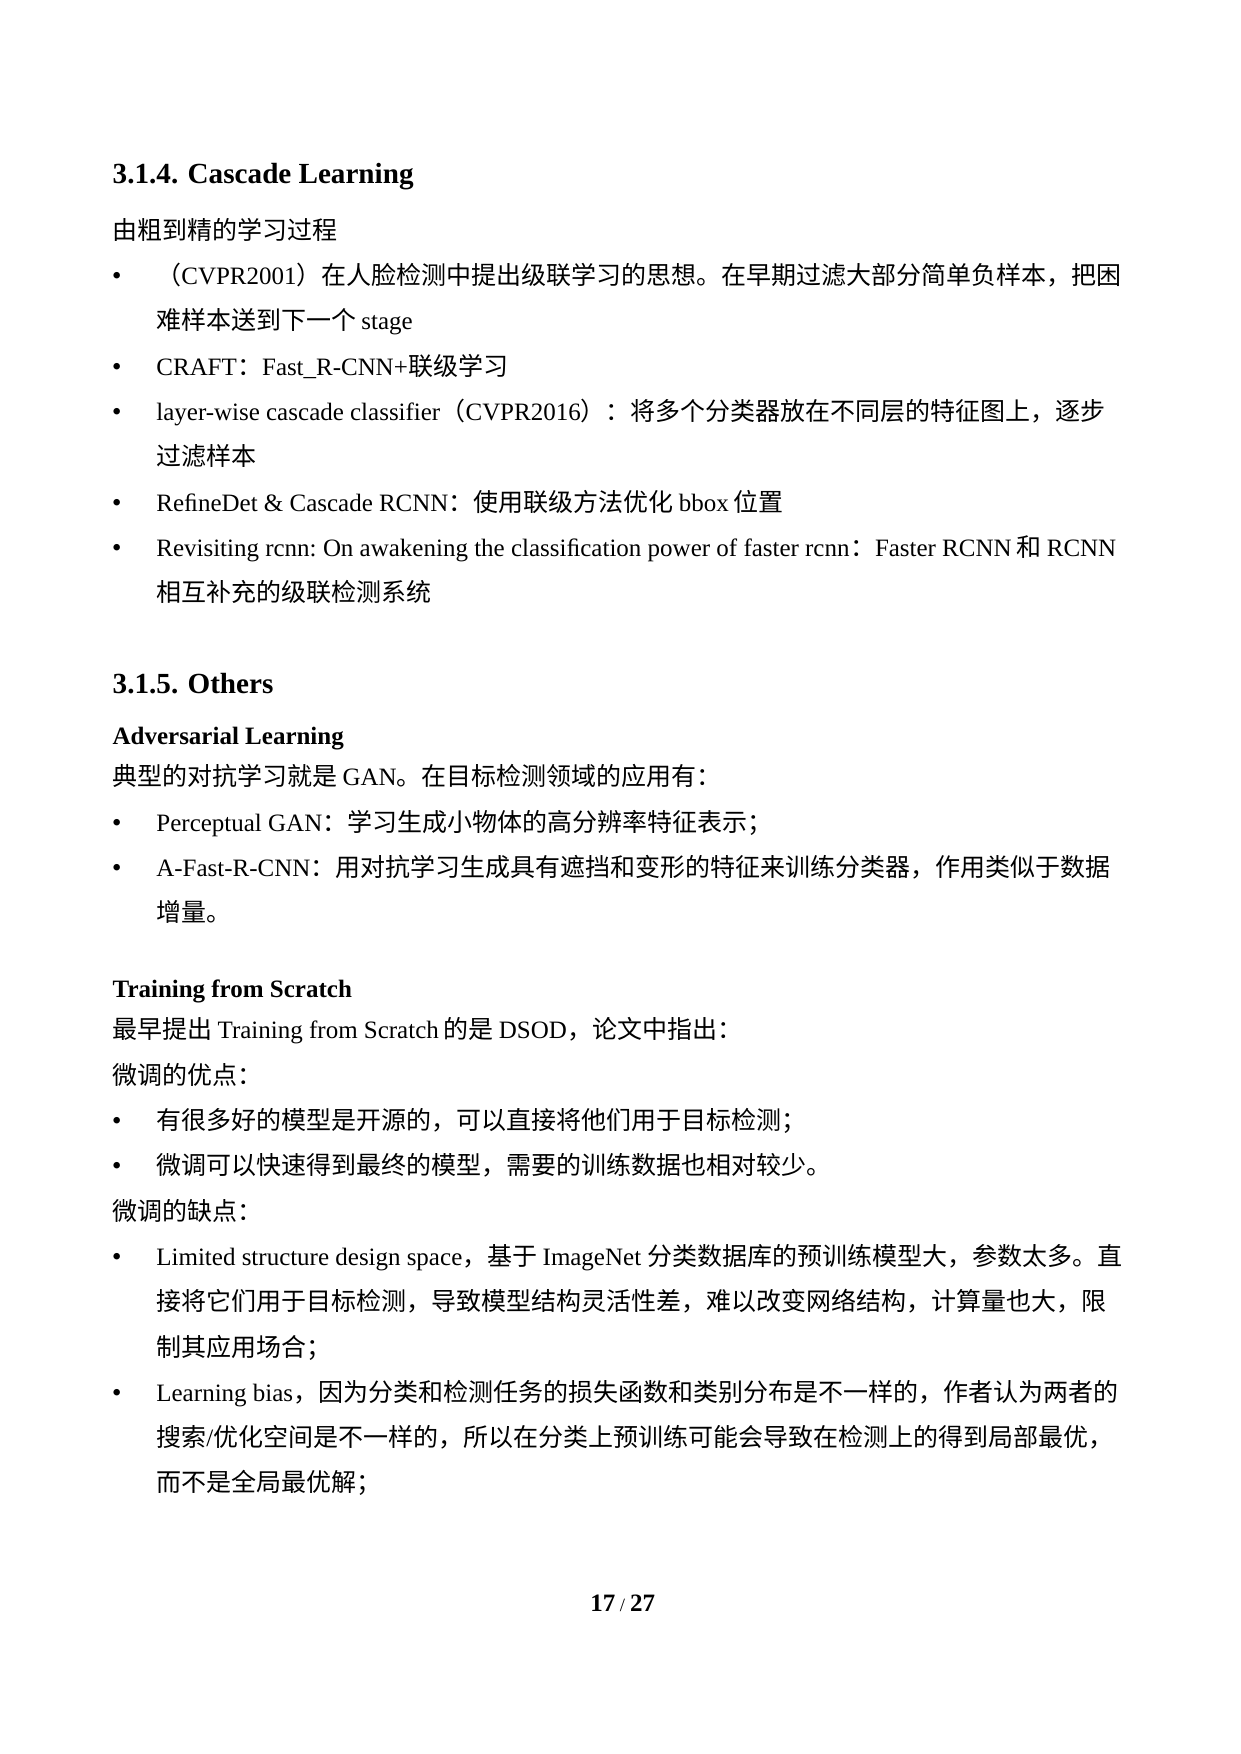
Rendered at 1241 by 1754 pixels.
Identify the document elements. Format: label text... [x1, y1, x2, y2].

text Training from Scratch [112, 974, 1128, 1003]
list CRAFT：Fast_R-CNN+联级学习 [112, 346, 1128, 382]
text 微调的缺点： [112, 1191, 1128, 1227]
text 微调的优点： [112, 1055, 1128, 1091]
text 由粗到精的学习过程 [112, 210, 1128, 246]
list Revisiting rcnn: On awakening the classiﬁcation power of faster rcnn：Faster RCNN和RCNN相互补充的级联检测系统 [112, 527, 1128, 609]
subtitle Cascade Learning [112, 156, 1128, 189]
list A-Fast-R-CNN：用对抗学习生成具有遮挡和变形的特征来训练分类器，作用类似于数据增量。 [112, 847, 1128, 929]
subtitle Others [112, 666, 1128, 700]
text 典型的对抗学习就是GAN。在目标检测领域的应用有： [112, 757, 1128, 793]
list layer-wise cascade classifier（CVPR2016）：将多个分类器放在不同层的特征图上，逐步过滤样本 [112, 391, 1128, 473]
text 最早提出Training from Scratch的是DSOD，论文中指出： [112, 1010, 1128, 1046]
list Limited structure design space，基于ImageNet 分类数据库的预训练模型大，参数太多。直接将它们用于目标检测，导致模型结构灵活性差，难以改变网络结构，计算量也大，限制其应用场合； [112, 1236, 1128, 1363]
list 有很多好的模型是开源的，可以直接将他们用于目标检测； [112, 1100, 1128, 1137]
list ReﬁneDet & Cascade RCNN：使用联级方法优化bbox位置 [112, 482, 1128, 518]
text Adversarial Learning [112, 721, 1128, 749]
list （CVPR2001）在人脸检测中提出级联学习的思想。在早期过滤大部分简单负样本，把困难样本送到下一个stage [112, 255, 1128, 337]
list Perceptual GAN：学习生成小物体的高分辨率特征表示； [112, 802, 1128, 838]
list Learning bias，因为分类和检测任务的损失函数和类别分布是不一样的，作者认为两者的搜索/优化空间是不一样的，所以在分类上预训练可能会导致在检测上的得到局部最优，而不是全局最优解； [112, 1372, 1128, 1499]
list 微调可以快速得到最终的模型，需要的训练数据也相对较少。 [112, 1146, 1128, 1182]
